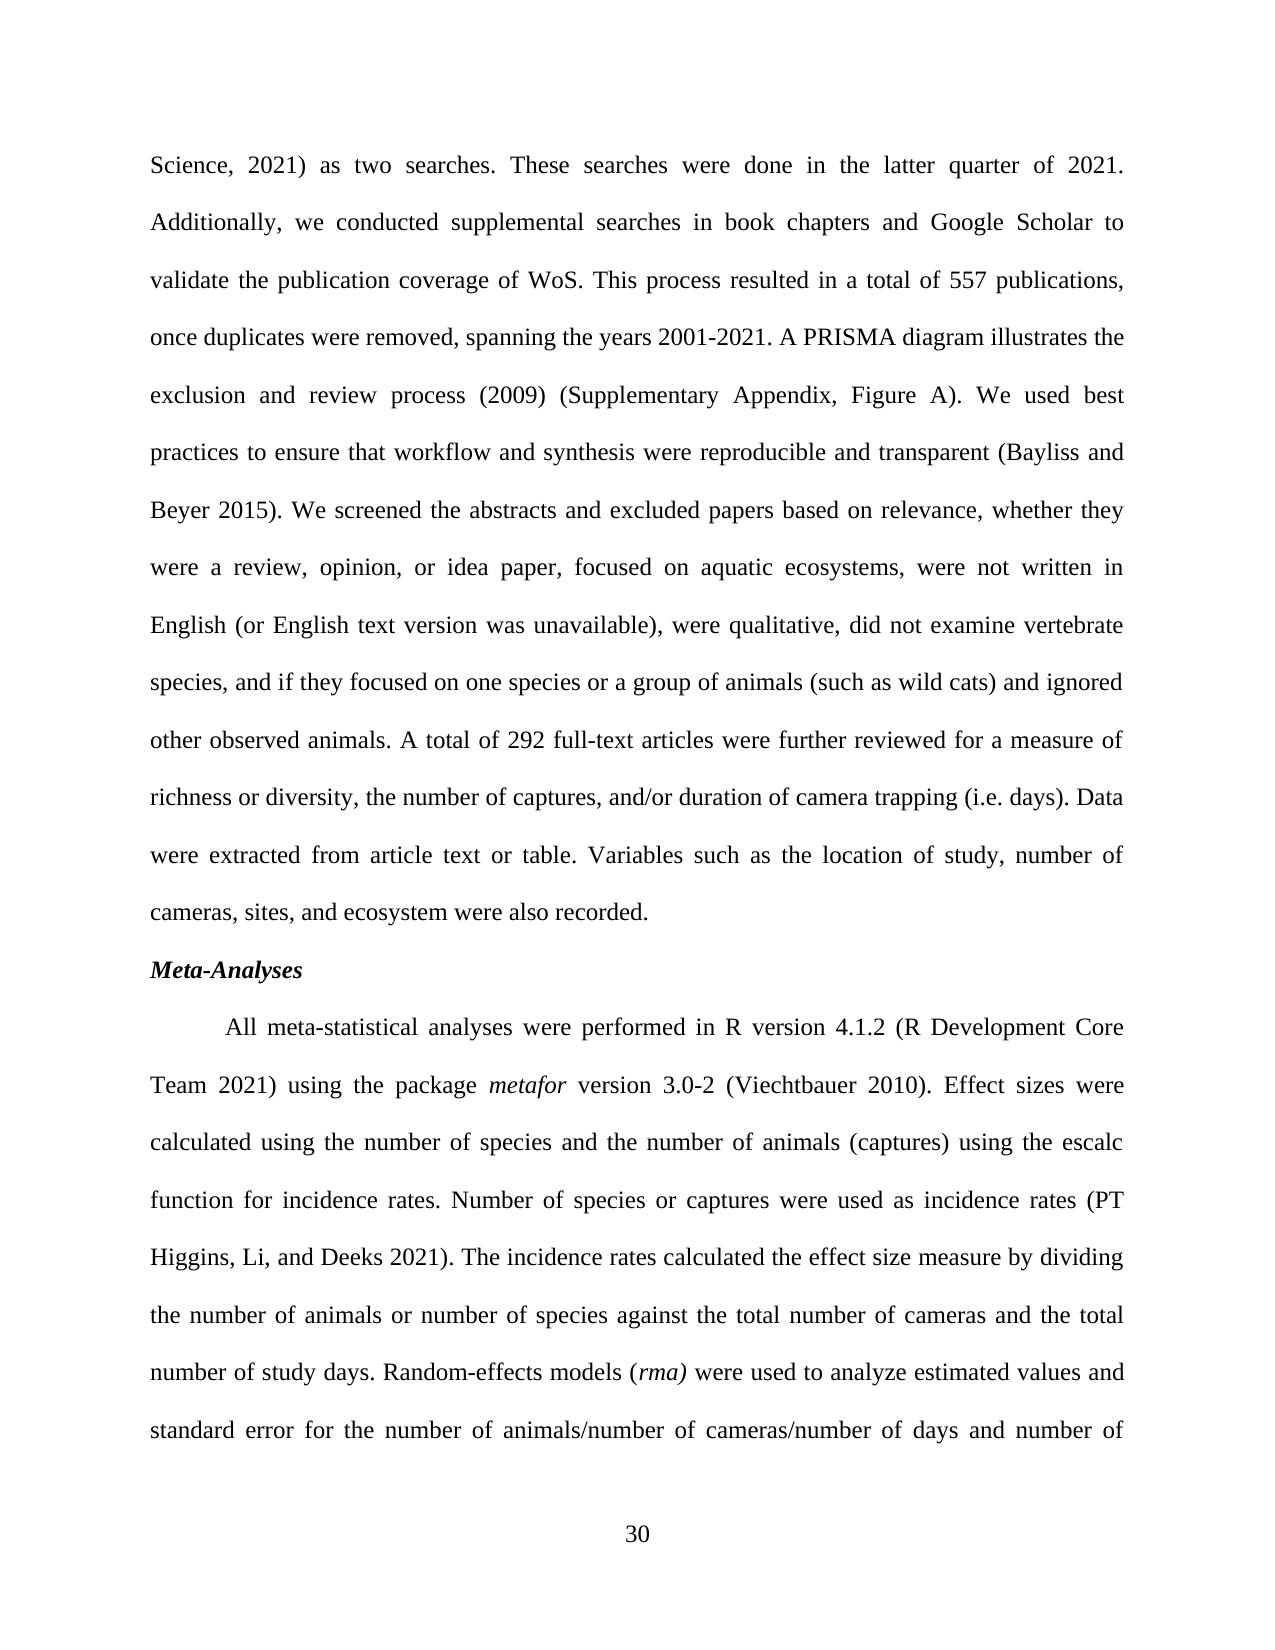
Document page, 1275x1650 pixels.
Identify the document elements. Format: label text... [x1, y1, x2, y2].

text Meta-Analyses [150, 955, 1125, 984]
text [150, 150, 1125, 926]
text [150, 1012, 1125, 1444]
